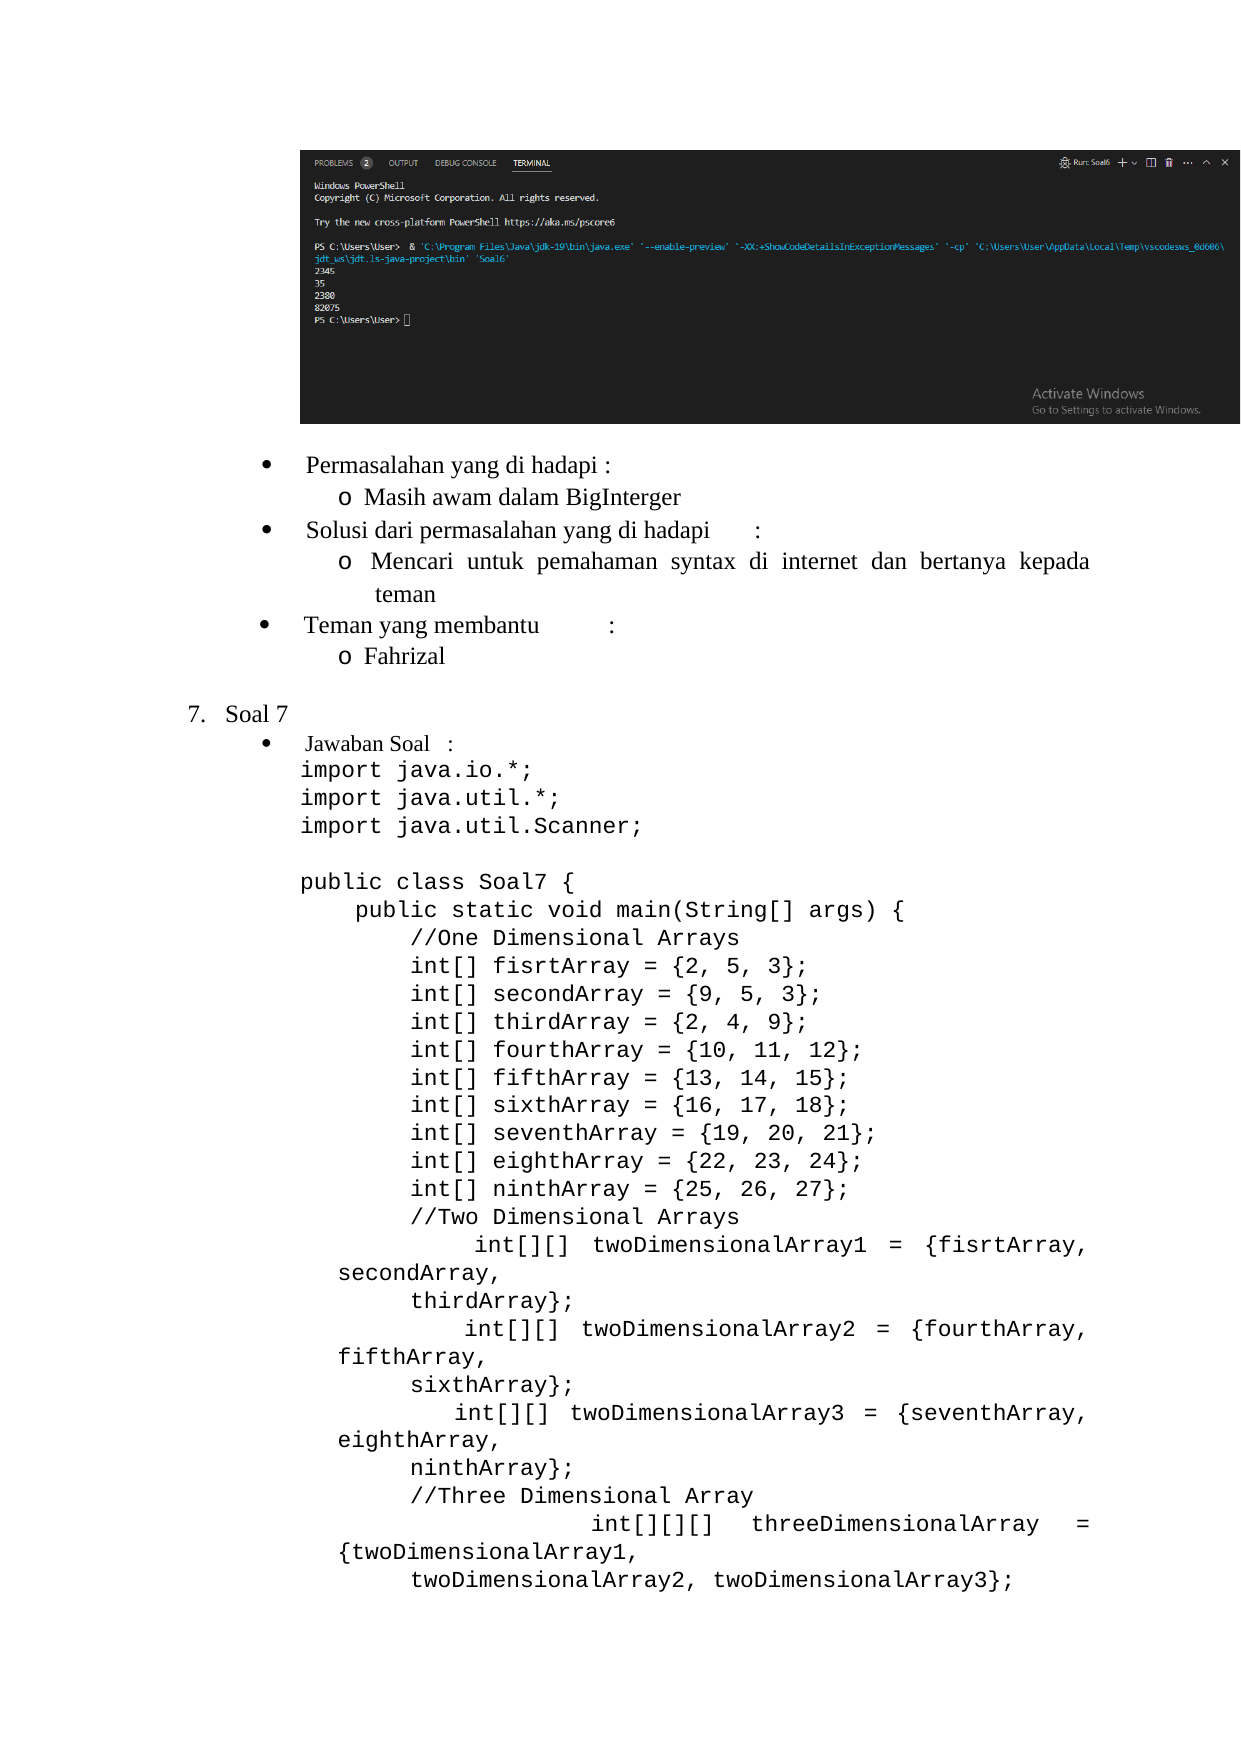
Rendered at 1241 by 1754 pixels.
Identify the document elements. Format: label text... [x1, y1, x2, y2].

list int[] fourthArray = {10, 11, 12}; [300, 1038, 1090, 1064]
list · Solusi dari permasalahan yang di hadapi : [262, 515, 1090, 543]
list int[] fifthArray = {13, 14, 15}; [300, 1066, 1090, 1092]
list o Masih awam dalam BigInterger [337, 482, 1090, 512]
list int[][] twoDimensionalArray1 = {fisrtArray, secondArray, [300, 1233, 1090, 1287]
list int[][] twoDimensionalArray3 = {seventhArray, eighthArray, [300, 1401, 1090, 1455]
list //Three Dimensional Array [300, 1484, 1090, 1511]
list · Jawaban Soal : [262, 730, 1090, 757]
list int[][][] threeDimensionalArray = {twoDimensionalArray1, [300, 1512, 1090, 1566]
list ninthArray}; [300, 1457, 1090, 1483]
list import java.util.Scanner; [300, 814, 1090, 841]
list int[] thirdArray = {2, 4, 9}; [300, 1010, 1090, 1036]
subtitle · Permasalahan yang di hadapi : [262, 451, 1090, 479]
list int[][] twoDimensionalArray2 = {fourthArray, fifthArray, [300, 1317, 1090, 1371]
list o Fahrizal [337, 641, 1090, 672]
list //Two Dimensional Arrays [300, 1205, 1090, 1231]
list import java.io.*; [300, 759, 1090, 785]
picture [300, 150, 1241, 424]
list //One Dimensional Arrays [300, 926, 1090, 952]
list int[] eighthArray = {22, 23, 24}; [300, 1149, 1090, 1176]
list sixthArray}; [300, 1373, 1090, 1399]
list int[] secondArray = {9, 5, 3}; [300, 982, 1090, 1008]
list public static void main(String[] args) { [300, 898, 1090, 924]
list public class Soal7 { [300, 870, 1090, 896]
list thirdArray}; [300, 1289, 1090, 1315]
list int[] seventhArray = {19, 20, 21}; [300, 1122, 1090, 1148]
list · Teman yang membantu : [260, 610, 1090, 639]
list int[] ninthArray = {25, 26, 27}; [300, 1177, 1090, 1203]
list twoDimensionalArray2, twoDimensionalArray3}; [300, 1568, 1090, 1594]
subtitle Soal 7 [187, 699, 1090, 728]
list o Mencari untuk pemahaman syntax di internet dan bertanya kepada teman [337, 546, 1090, 608]
list int[] fisrtArray = {2, 5, 3}; [300, 954, 1090, 980]
list import java.util.*; [300, 787, 1090, 813]
list int[] sixthArray = {16, 17, 18}; [300, 1094, 1090, 1120]
